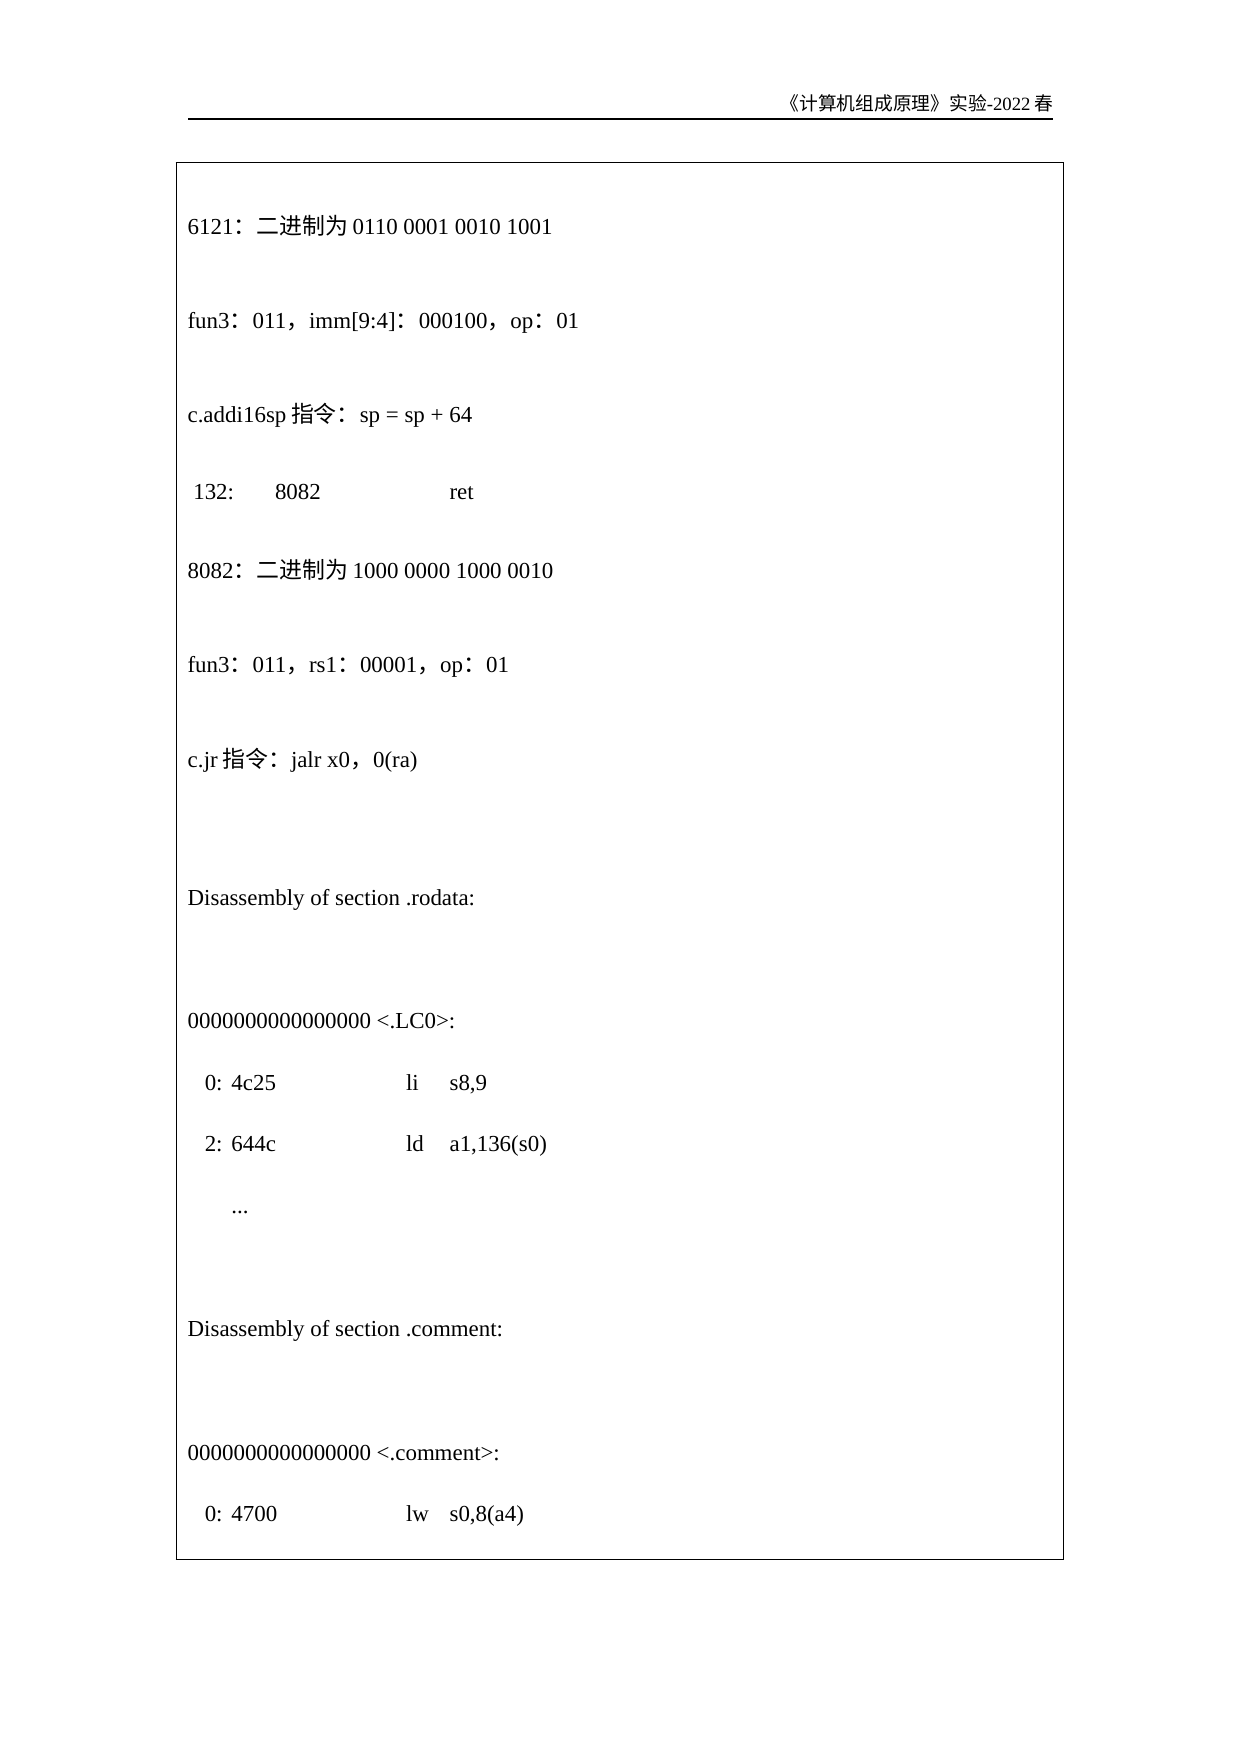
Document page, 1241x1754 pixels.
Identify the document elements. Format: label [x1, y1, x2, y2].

table_cell [177, 163, 1063, 1559]
